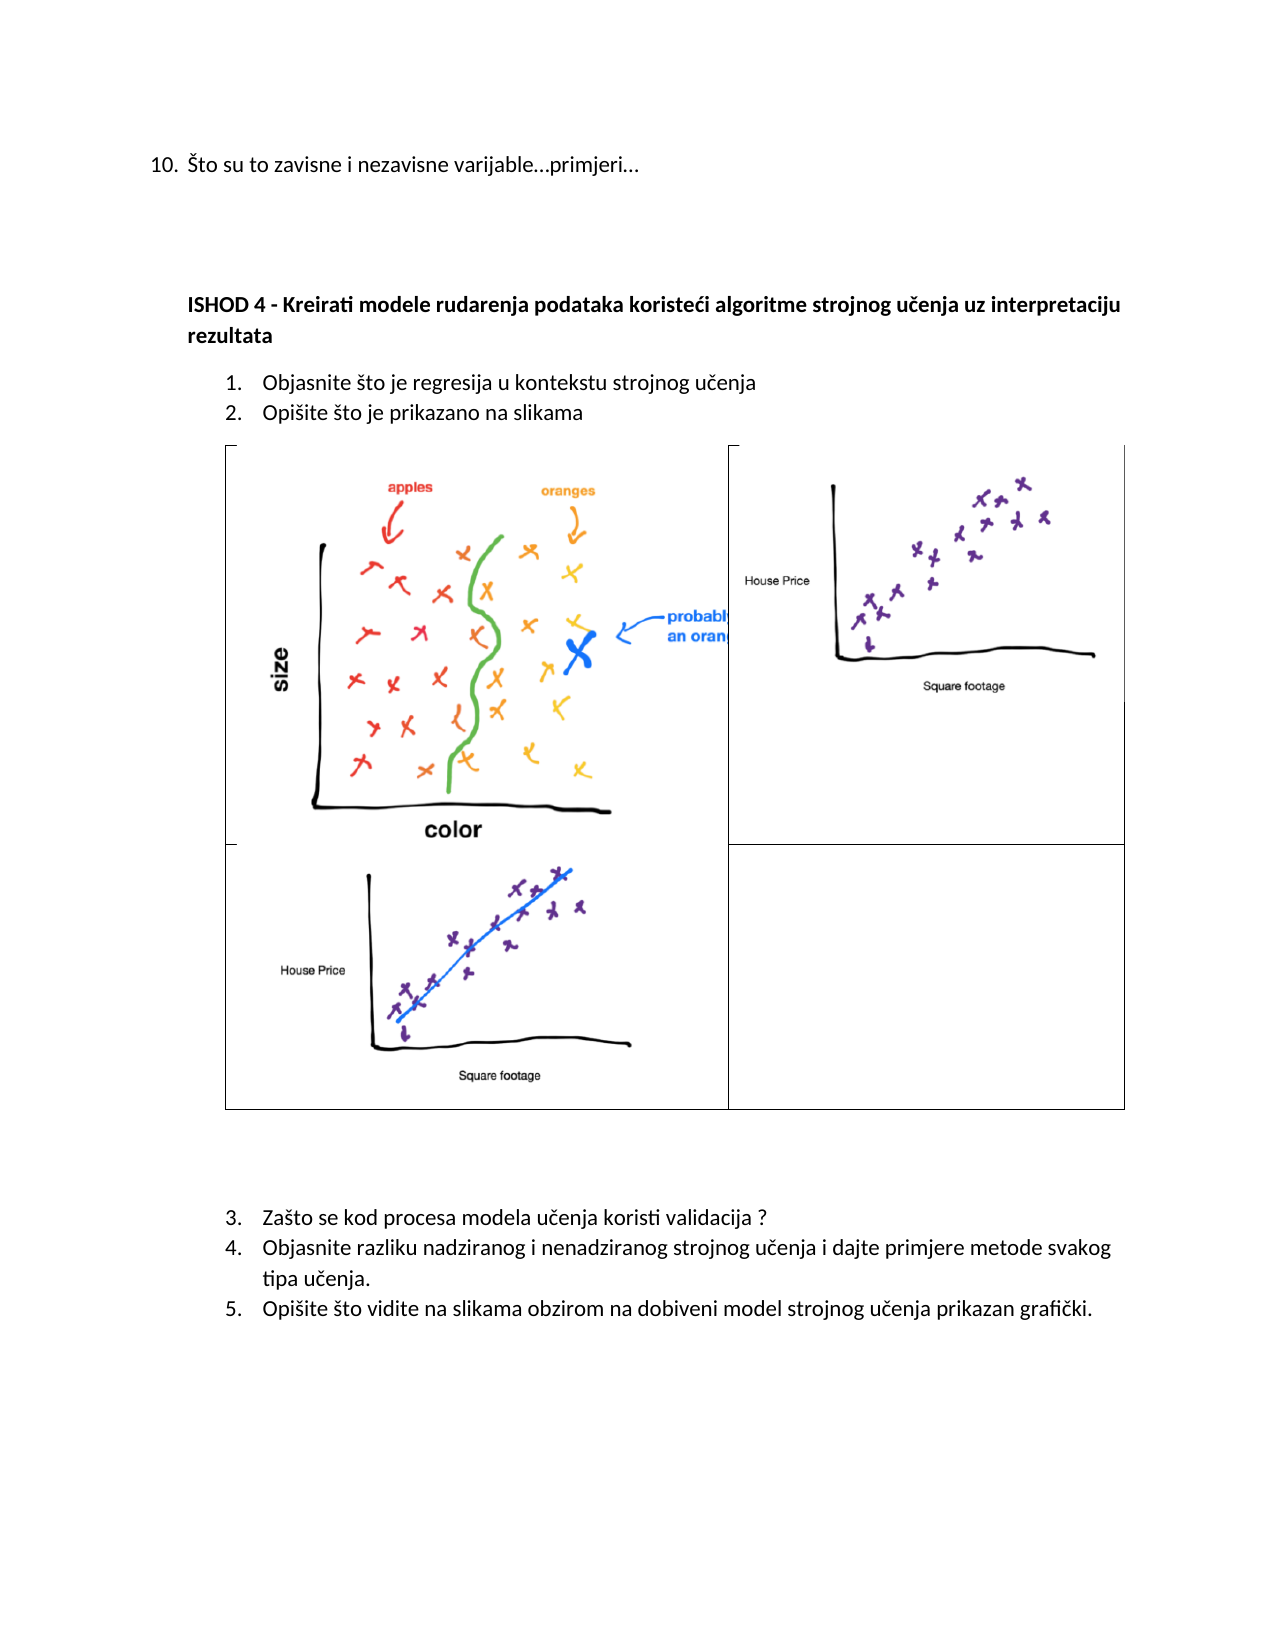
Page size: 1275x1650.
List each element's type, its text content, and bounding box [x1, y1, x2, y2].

table_header [226, 446, 236, 844]
list Zašto se kod procesa modela učenja koristi validacija ? [225, 1203, 1125, 1231]
list Objasnite razliku nadziranog i nenadziranog strojnog učenja i dajte primjere metode svakog tipa učenja. [225, 1233, 1125, 1292]
picture [236, 445, 728, 1109]
list Opišite što vidite na slikama obzirom na dobiveni model strojnog učenja prikazan grafički. [225, 1294, 1125, 1322]
table_header [729, 446, 1124, 844]
table_cell [226, 845, 236, 1108]
text ISHOD 4 - Kreirati modele rudarenja podataka koristeći algoritme strojnog učenja uz interpretaciju rezultata [187, 291, 1125, 349]
list Opišite što je prikazano na slikama [225, 398, 1125, 426]
picture [739, 445, 1125, 702]
list Objasnite što je regresija u kontekstu strojnog učenja [225, 368, 1125, 396]
list Što su to zavisne i nezavisne varijable…primjeri… [150, 150, 1125, 178]
table_cell [729, 845, 1124, 1108]
